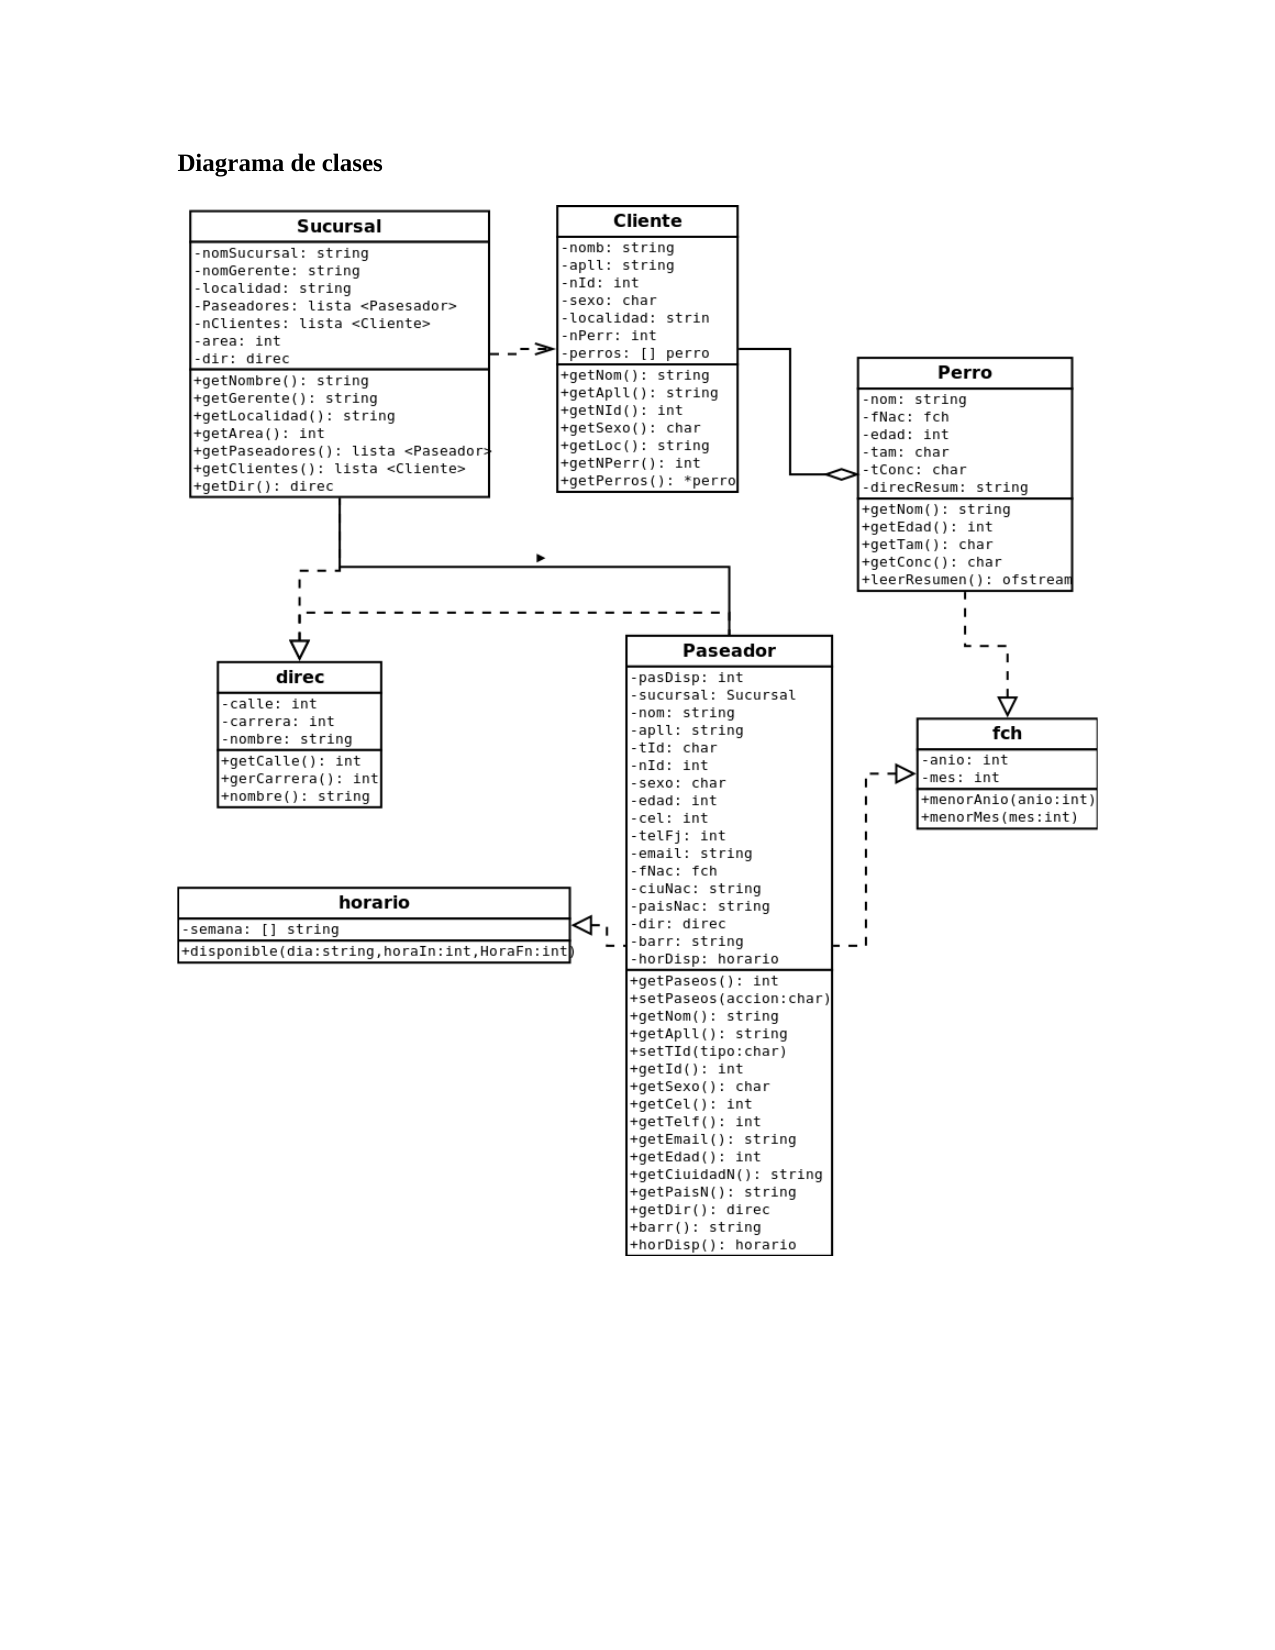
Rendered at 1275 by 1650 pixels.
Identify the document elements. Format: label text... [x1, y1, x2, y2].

picture [177, 205, 1098, 1256]
subtitle Diagrama de clases [177, 148, 1098, 176]
